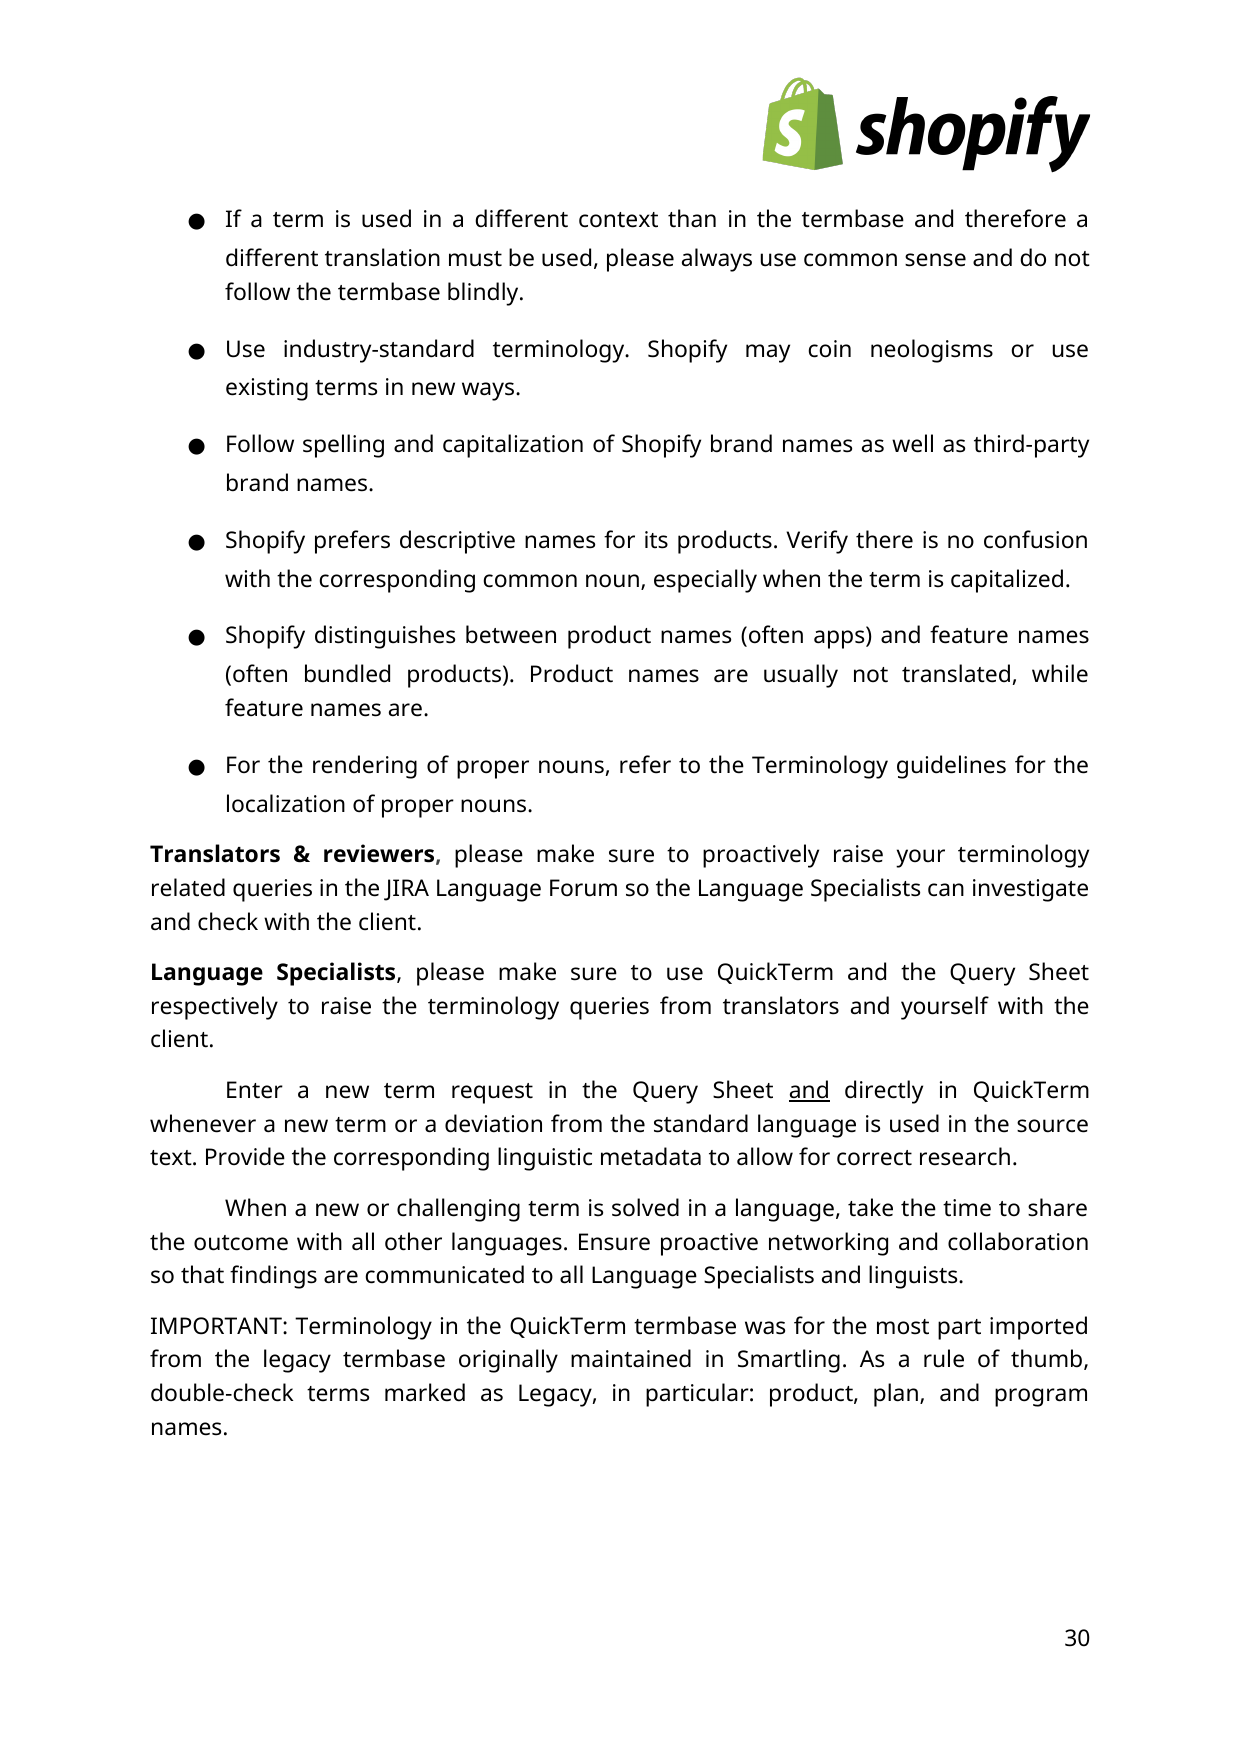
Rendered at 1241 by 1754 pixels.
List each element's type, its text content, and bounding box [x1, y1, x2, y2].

text IMPORTANT: Terminology in the QuickTerm termbase was for the most part imported from the legacy termbase originally maintained in Smartling. As a rule of thumb, double-check terms marked as Legacy, in particular: product, plan, and program names. [150, 1310, 1090, 1442]
list For the rendering of proper nouns, refer to the Terminology guidelines for the localization of proper nouns. [187, 742, 1090, 819]
text When a new or challenging term is solved in a language, take the time to share the outcome with all other languages. Ensure proactive networking and collaboration so that findings are communicated to all Language Specialists and linguists. [150, 1192, 1090, 1291]
text Enter a new term request in the Query Sheet and directly in QuickTerm whenever a new term or a deviation from the standard language is used in the source text. Provide the corresponding linguistic metadata to allow for correct research. [150, 1074, 1090, 1173]
list Follow spelling and capitalization of Shopify brand names as well as third-party brand names. [187, 422, 1090, 498]
list Shopify distinguishes between product names (often apps) and feature names (often bundled products). Product names are usually not translated, while feature names are. [187, 613, 1090, 723]
list Use industry-standard terminology. Shopify may coin neologisms or use existing terms in new ways. [187, 326, 1090, 403]
picture [762, 75, 1091, 178]
text Translators & reviewers, please make sure to proactively raise your terminology related queries in the JIRA Language Forum so the Language Specialists can investigate and check with the client. [150, 838, 1090, 937]
list If a term is used in a different context than in the termbase and therefore a different translation must be used, please always use common sense and do not follow the termbase blindly. [187, 197, 1090, 307]
text Language Specialists, please make sure to use QuickTerm and the Query Sheet respectively to raise the terminology queries from translators and yourself with the client. [150, 956, 1090, 1055]
list Shopify prefers descriptive names for its products. Verify there is no confusion with the corresponding common noun, especially when the term is capitalized. [187, 517, 1090, 594]
